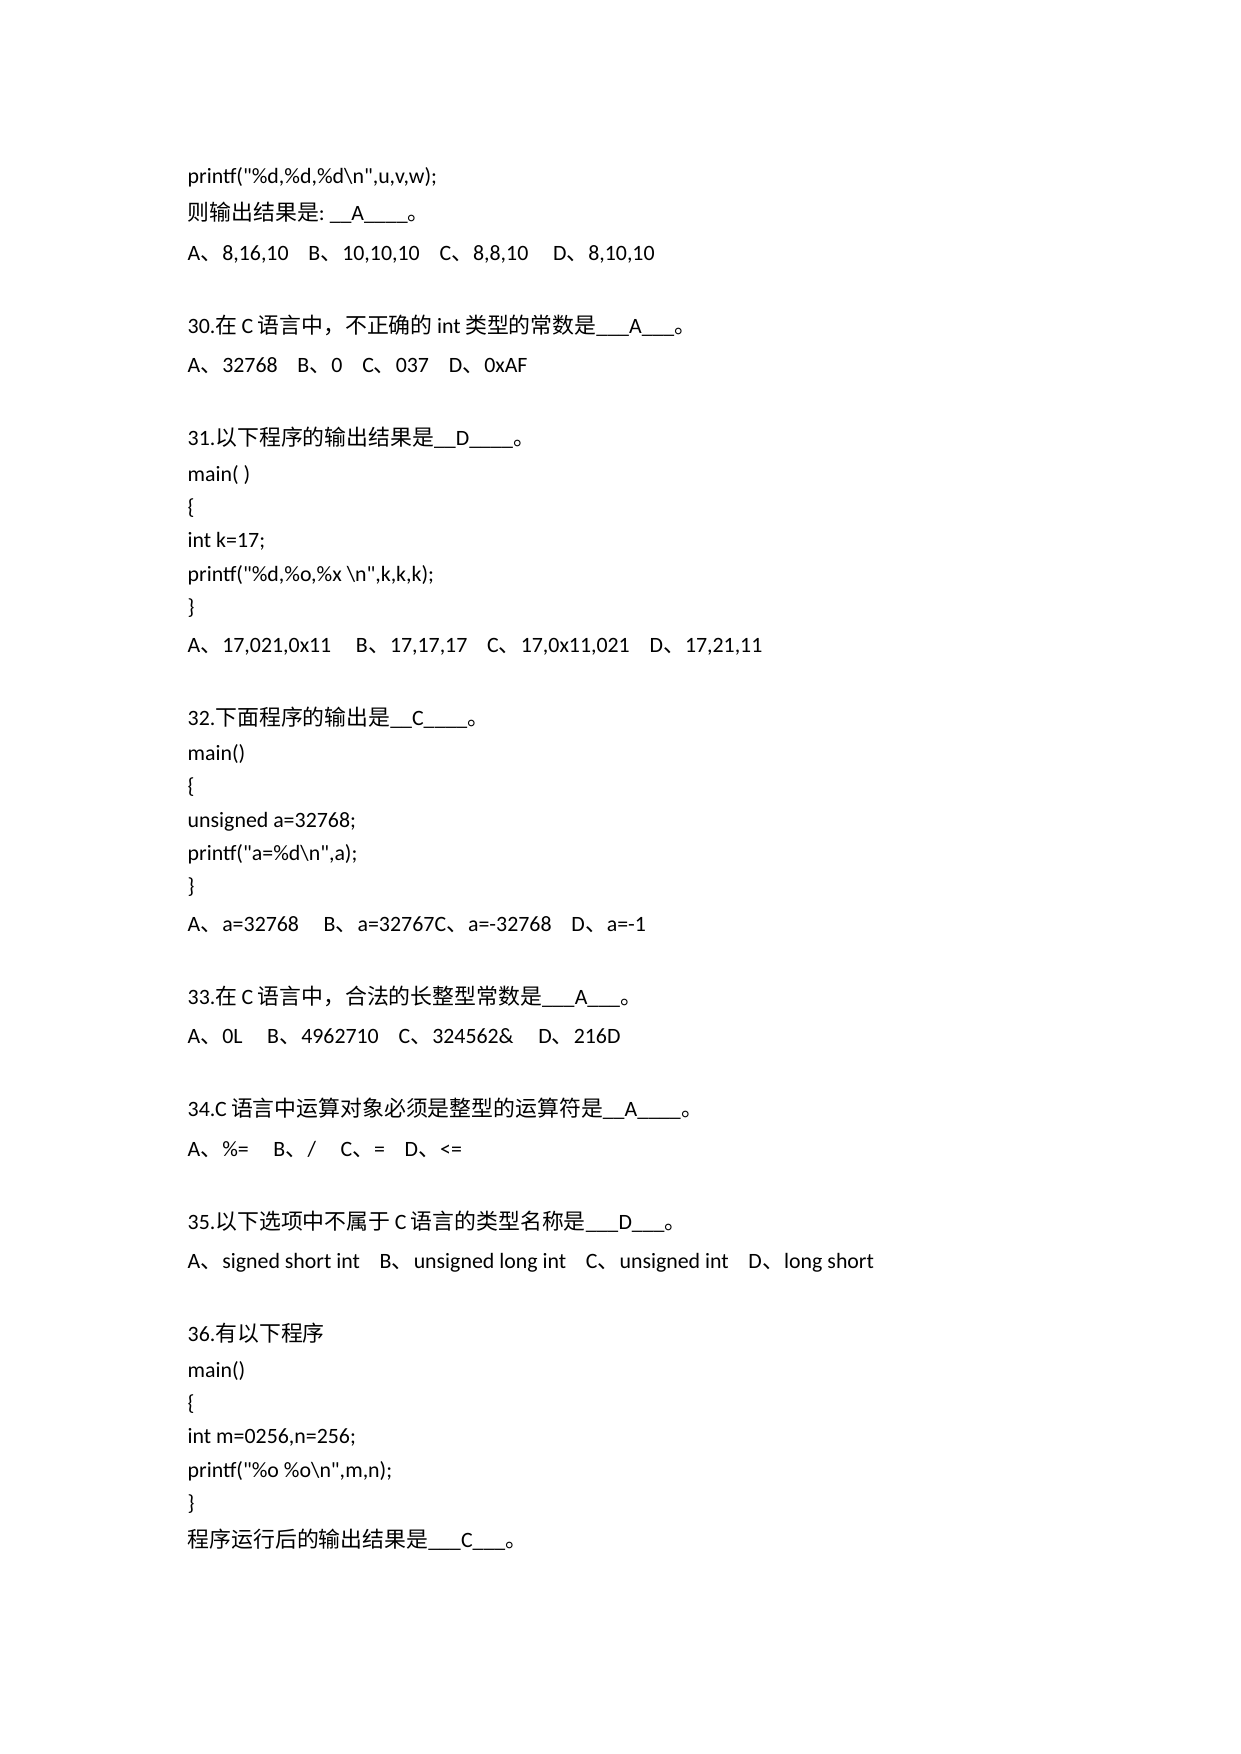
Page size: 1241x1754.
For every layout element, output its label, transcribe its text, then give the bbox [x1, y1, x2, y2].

text A、signed short int B、unsigned long int C、unsigned int D、long short [187, 1243, 1053, 1275]
text A、32768 B、0 C、037 D、0xAF [187, 347, 1053, 379]
text } [187, 593, 1053, 620]
text 33.在C语言中，合法的长整型常数是___A___。 [187, 979, 1053, 1010]
text printf("a=%d\n",a); [187, 839, 1053, 866]
text } [187, 1489, 1053, 1516]
text } [187, 872, 1053, 899]
text A、0L B、4962710 C、324562& D、216D [187, 1018, 1053, 1050]
text 34.C语言中运算对象必须是整型的运算符是__A____。 [187, 1091, 1053, 1123]
text int m=0256,n=256; [187, 1422, 1053, 1449]
text { [187, 493, 1053, 520]
text A、a=32768 B、a=32767C、a=-32768 D、a=-1 [187, 906, 1053, 937]
text 31.以下程序的输出结果是__D____。 [187, 420, 1053, 452]
text main() [187, 739, 1053, 766]
text 32.下面程序的输出是__C____。 [187, 699, 1053, 731]
text 程序运行后的输出结果是___C___。 [187, 1522, 1053, 1554]
text main( ) [187, 460, 1053, 487]
text { [187, 772, 1053, 799]
text printf("%d,%o,%x \n",k,k,k); [187, 560, 1053, 587]
text main() [187, 1356, 1053, 1382]
text A、%= B、/ C、= D、<= [187, 1131, 1053, 1162]
text { [187, 1389, 1053, 1416]
text 36.有以下程序 [187, 1316, 1053, 1348]
text A、8,16,10 B、10,10,10 C、8,8,10 D、8,10,10 [187, 235, 1053, 267]
text printf("%o %o\n",m,n); [187, 1456, 1053, 1482]
text 35.以下选项中不属于C语言的类型名称是___D___。 [187, 1204, 1053, 1235]
text unsigned a=32768; [187, 806, 1053, 832]
text A、17,021,0x11 B、17,17,17 C、17,0x11,021 D、17,21,11 [187, 627, 1053, 658]
text 30.在C语言中，不正确的int类型的常数是___A___。 [187, 308, 1053, 339]
text int k=17; [187, 527, 1053, 553]
text printf("%d,%d,%d\n",u,v,w); [187, 162, 1053, 189]
text 则输出结果是: __A____。 [187, 195, 1053, 227]
